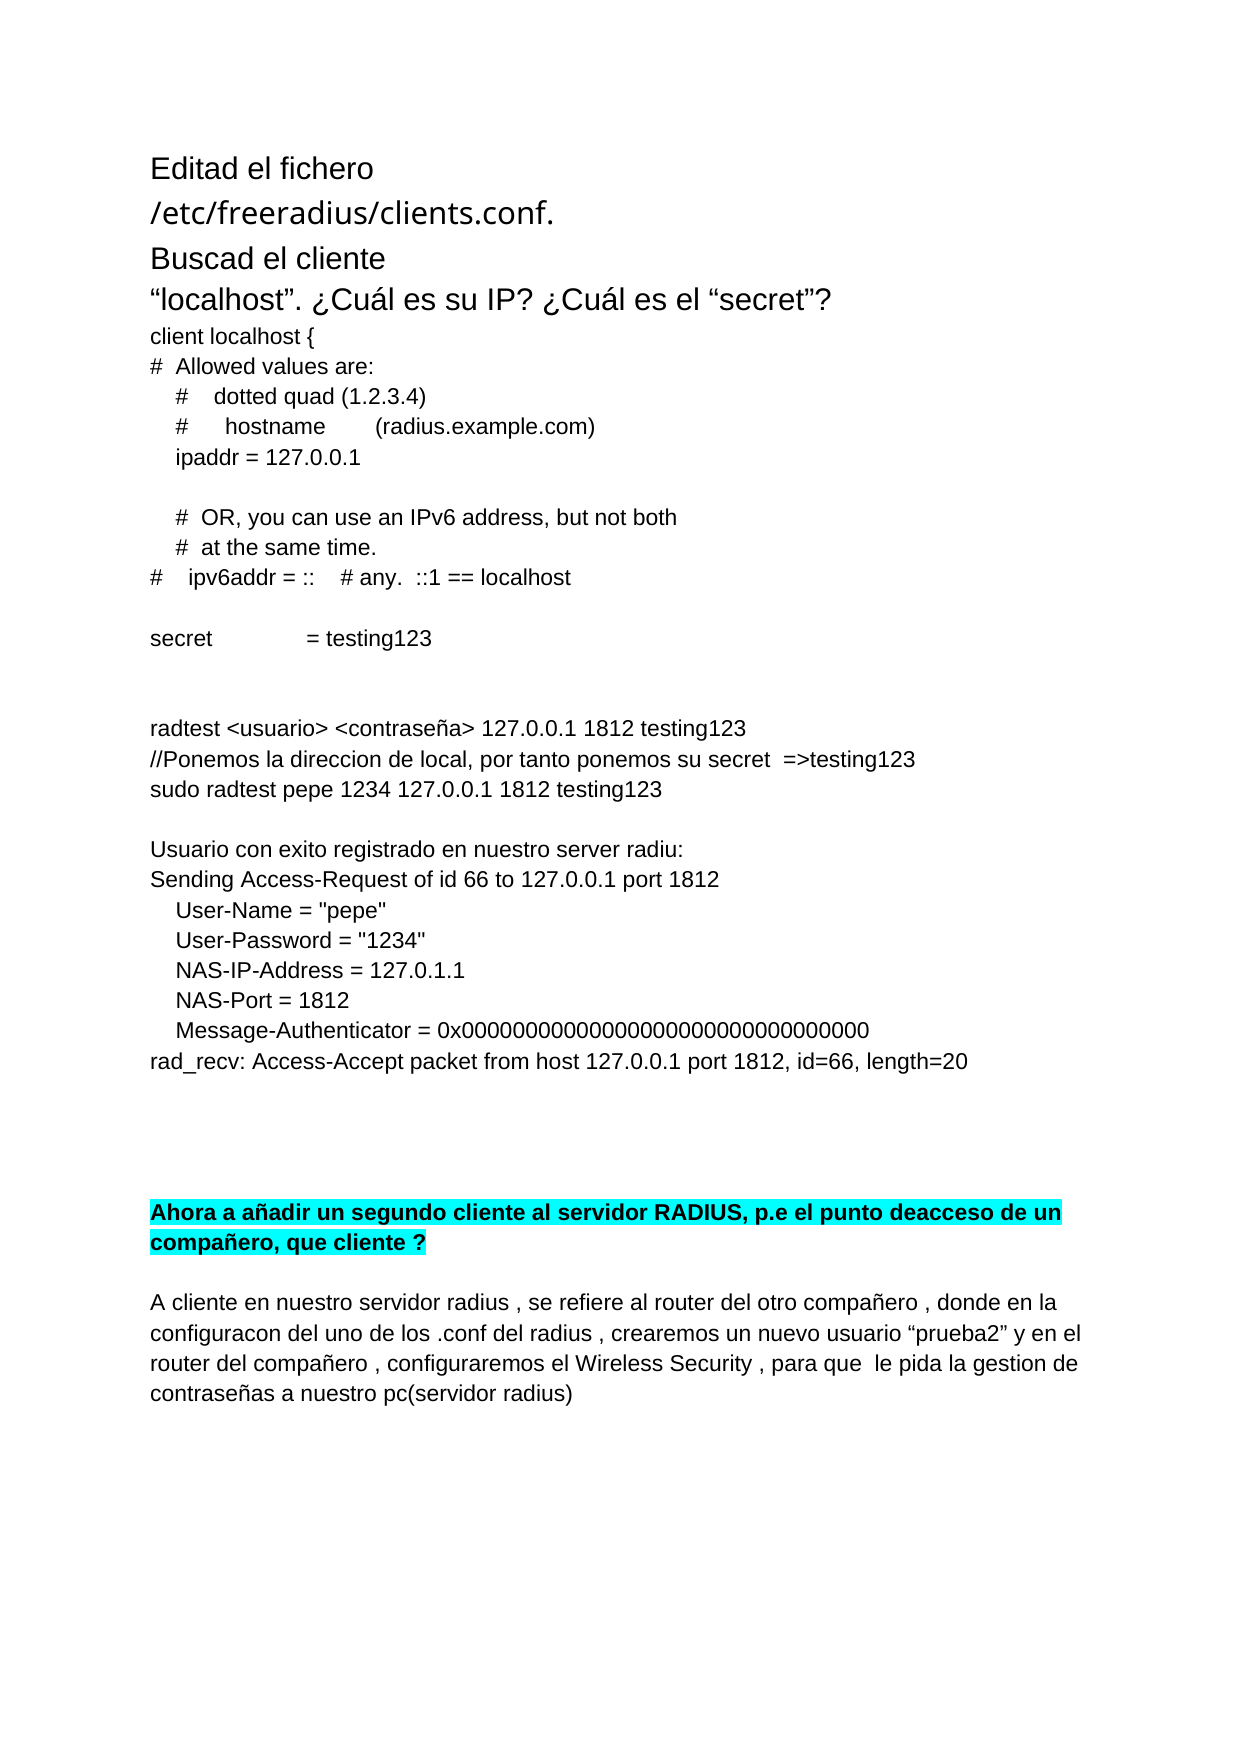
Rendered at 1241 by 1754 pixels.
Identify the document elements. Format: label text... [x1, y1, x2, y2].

text User-Name = "pepe" [150, 897, 1090, 923]
text # Allowed values are: [150, 353, 1090, 379]
text # OR, you can use an IPv6 address, but not both [150, 504, 1090, 530]
text Buscad el cliente [150, 240, 1090, 276]
text # ipv6addr = :: # any. ::1 == localhost [150, 564, 1090, 591]
text User-Password = "1234" [150, 927, 1090, 953]
text secret = testing123 [150, 625, 1090, 651]
text radtest <usuario> <contraseña> 127.0.0.1 1812 testing123 [150, 715, 1090, 742]
text A cliente en nuestro servidor radius , se refiere al router del otro compañero , donde en la configuracon del uno de los .conf del radius , crearemos un nuevo usuario “prueba2” y en el router del compañero , configuraremos el Wireless Security , para que le pida la gestion de contraseñas a nuestro pc(servidor radius) [150, 1289, 1090, 1406]
text Editad el fichero [150, 150, 1090, 186]
text sudo radtest pepe 1234 127.0.0.1 1812 testing123 [150, 776, 1090, 802]
text client localhost { [150, 323, 1090, 349]
text # dotted quad (1.2.3.4) [150, 383, 1090, 409]
text rad_recv: Access-Accept packet from host 127.0.0.1 port 1812, id=66, length=20 [150, 1048, 1090, 1074]
text /etc/freeradius/clients.conf. [150, 191, 1090, 234]
text “localhost”. ¿Cuál es su IP? ¿Cuál es el “secret”? [150, 281, 1090, 317]
text Sending Access-Request of id 66 to 127.0.0.1 port 1812 [150, 866, 1090, 893]
text # hostname (radius.example.com) [150, 413, 1090, 440]
text Usuario con exito registrado en nuestro server radiu: [150, 836, 1090, 863]
text NAS-IP-Address = 127.0.1.1 [150, 957, 1090, 983]
text Ahora a añadir un segundo cliente al servidor RADIUS, p.e el punto deacceso de un compañero, que cliente ? [150, 1199, 1090, 1255]
text Message-Authenticator = 0x00000000000000000000000000000000 [150, 1017, 1090, 1044]
text # at the same time. [150, 534, 1090, 561]
text NAS-Port = 1812 [150, 987, 1090, 1014]
text ipaddr = 127.0.0.1 [150, 443, 1090, 470]
text //Ponemos la direccion de local, por tanto ponemos su secret =>testing123 [150, 746, 1090, 772]
